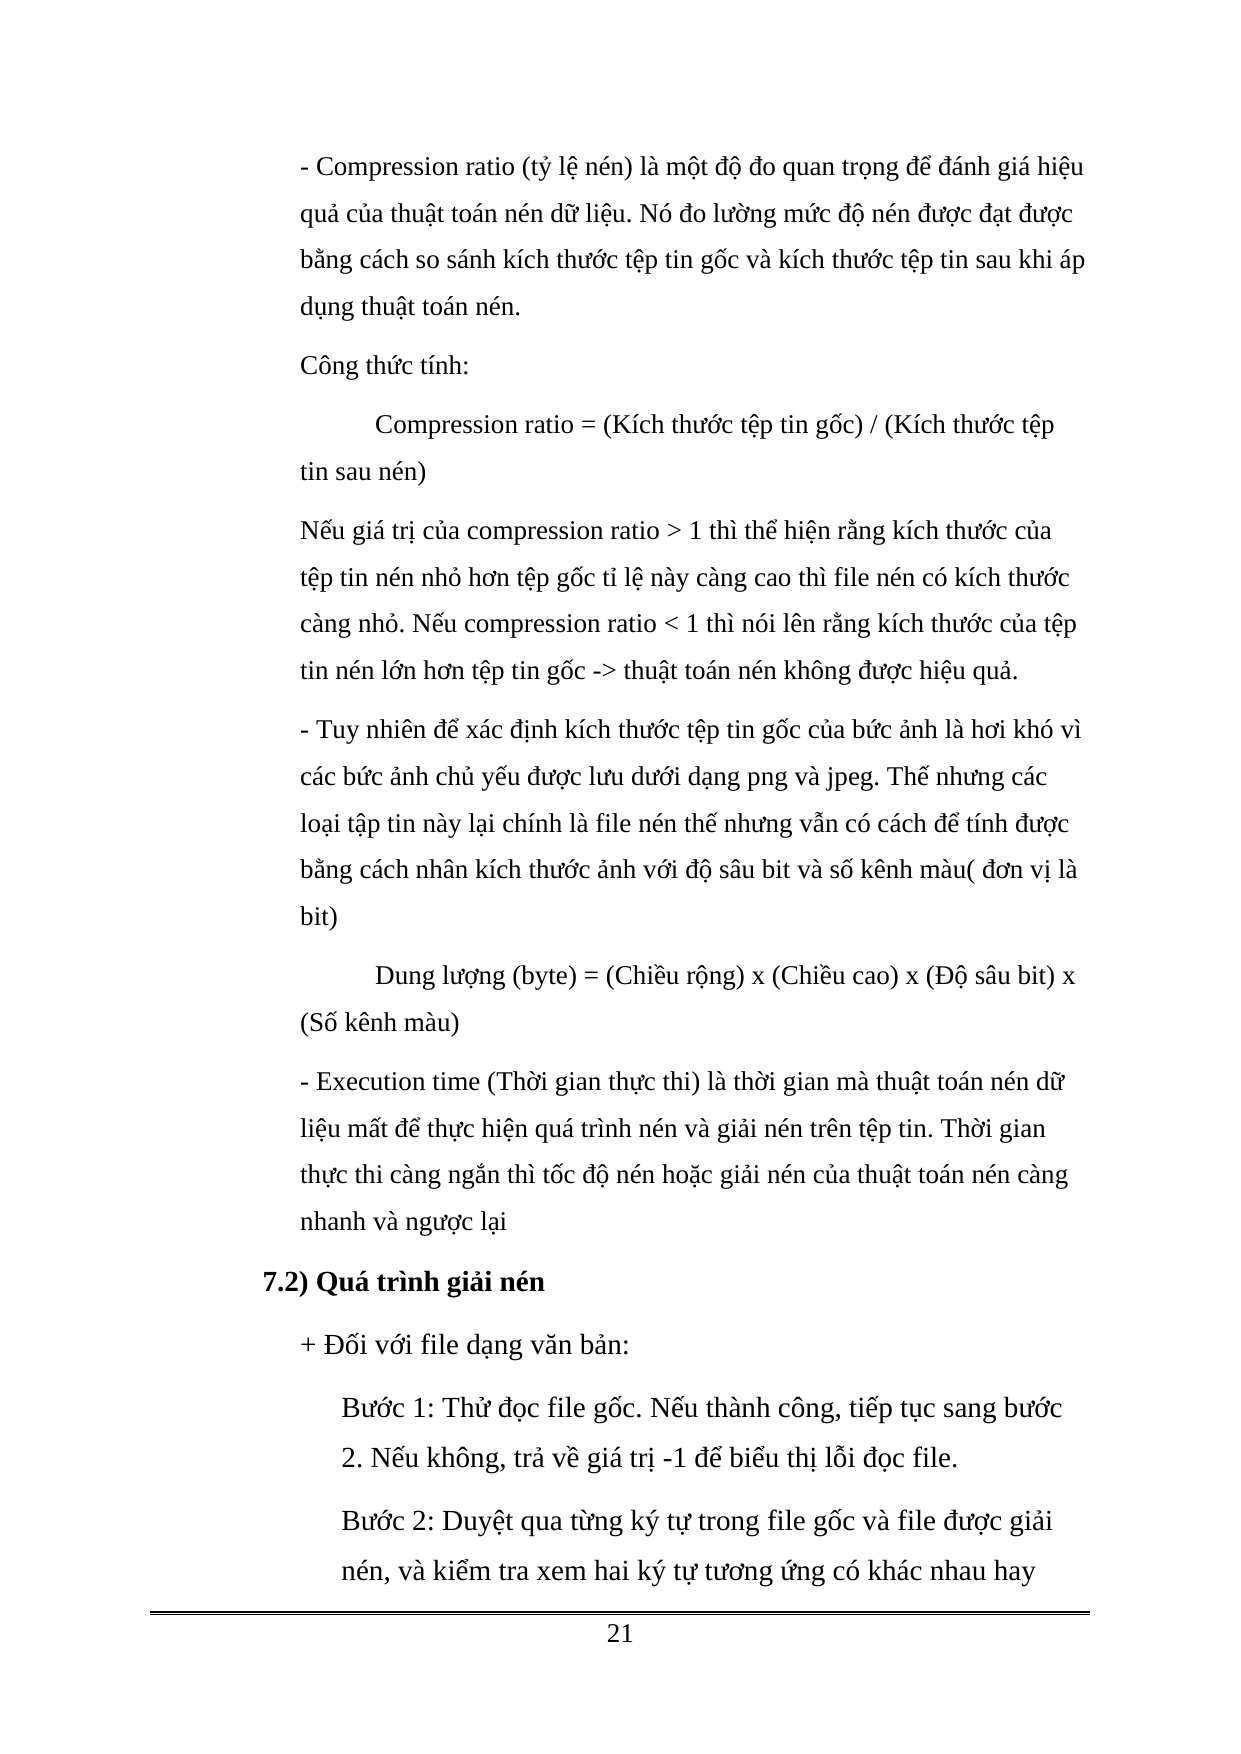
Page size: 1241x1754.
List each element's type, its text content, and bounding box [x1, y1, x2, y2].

text Bước 1: Thử đọc file gốc. Nếu thành công, tiếp tục sang bước 2. Nếu không, trả về giá trị -1 để biểu thị lỗi đọc file. [341, 1390, 1090, 1474]
text + Đối với file dạng văn bản: [187, 1327, 1090, 1361]
text - Execution time (Thời gian thực thi) là thời gian mà thuật toán nén dữ liệu mất để thực hiện quá trình nén và giải nén trên tệp tin. Thời gian thực thi càng ngắn thì tốc độ nén hoặc giải nén của thuật toán nén càng nhanh và ngược lại [300, 1065, 1090, 1236]
text Dung lượng (byte) = (Chiều rộng) x (Chiều cao) x (Độ sâu bit) x (Số kênh màu) [300, 959, 1090, 1037]
text Compression ratio = (Kích thước tệp tin gốc) / (Kích thước tệp tin sau nén) [300, 408, 1090, 486]
subtitle 7.2) Quá trình giải nén [262, 1264, 1090, 1298]
text Nếu giá trị của compression ratio > 1 thì thể hiện rằng kích thước của tệp tin nén nhỏ hơn tệp gốc tỉ lệ này càng cao thì file nén có kích thước càng nhỏ. Nếu compression ratio < 1 thì nói lên rằng kích thước của tệp tin nén lớn hơn tệp tin gốc -> thuật toán nén không được hiệu quả. [300, 514, 1090, 685]
text - Compression ratio (tỷ lệ nén) là một độ đo quan trọng để đánh giá hiệu quả của thuật toán nén dữ liệu. Nó đo lường mức độ nén được đạt được bằng cách so sánh kích thước tệp tin gốc và kích thước tệp tin sau khi áp dụng thuật toán nén. [300, 150, 1090, 321]
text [341, 1503, 1090, 1587]
text - Tuy nhiên để xác định kích thước tệp tin gốc của bức ảnh là hơi khó vì các bức ảnh chủ yếu được lưu dưới dạng png và jpeg. Thế nhưng các loại tập tin này lại chính là file nén thế nhưng vẫn có cách để tính được bằng cách nhân kích thước ảnh với độ sâu bit và số kênh màu( đơn vị là bit) [300, 713, 1090, 931]
text Công thức tính: [300, 349, 1090, 380]
